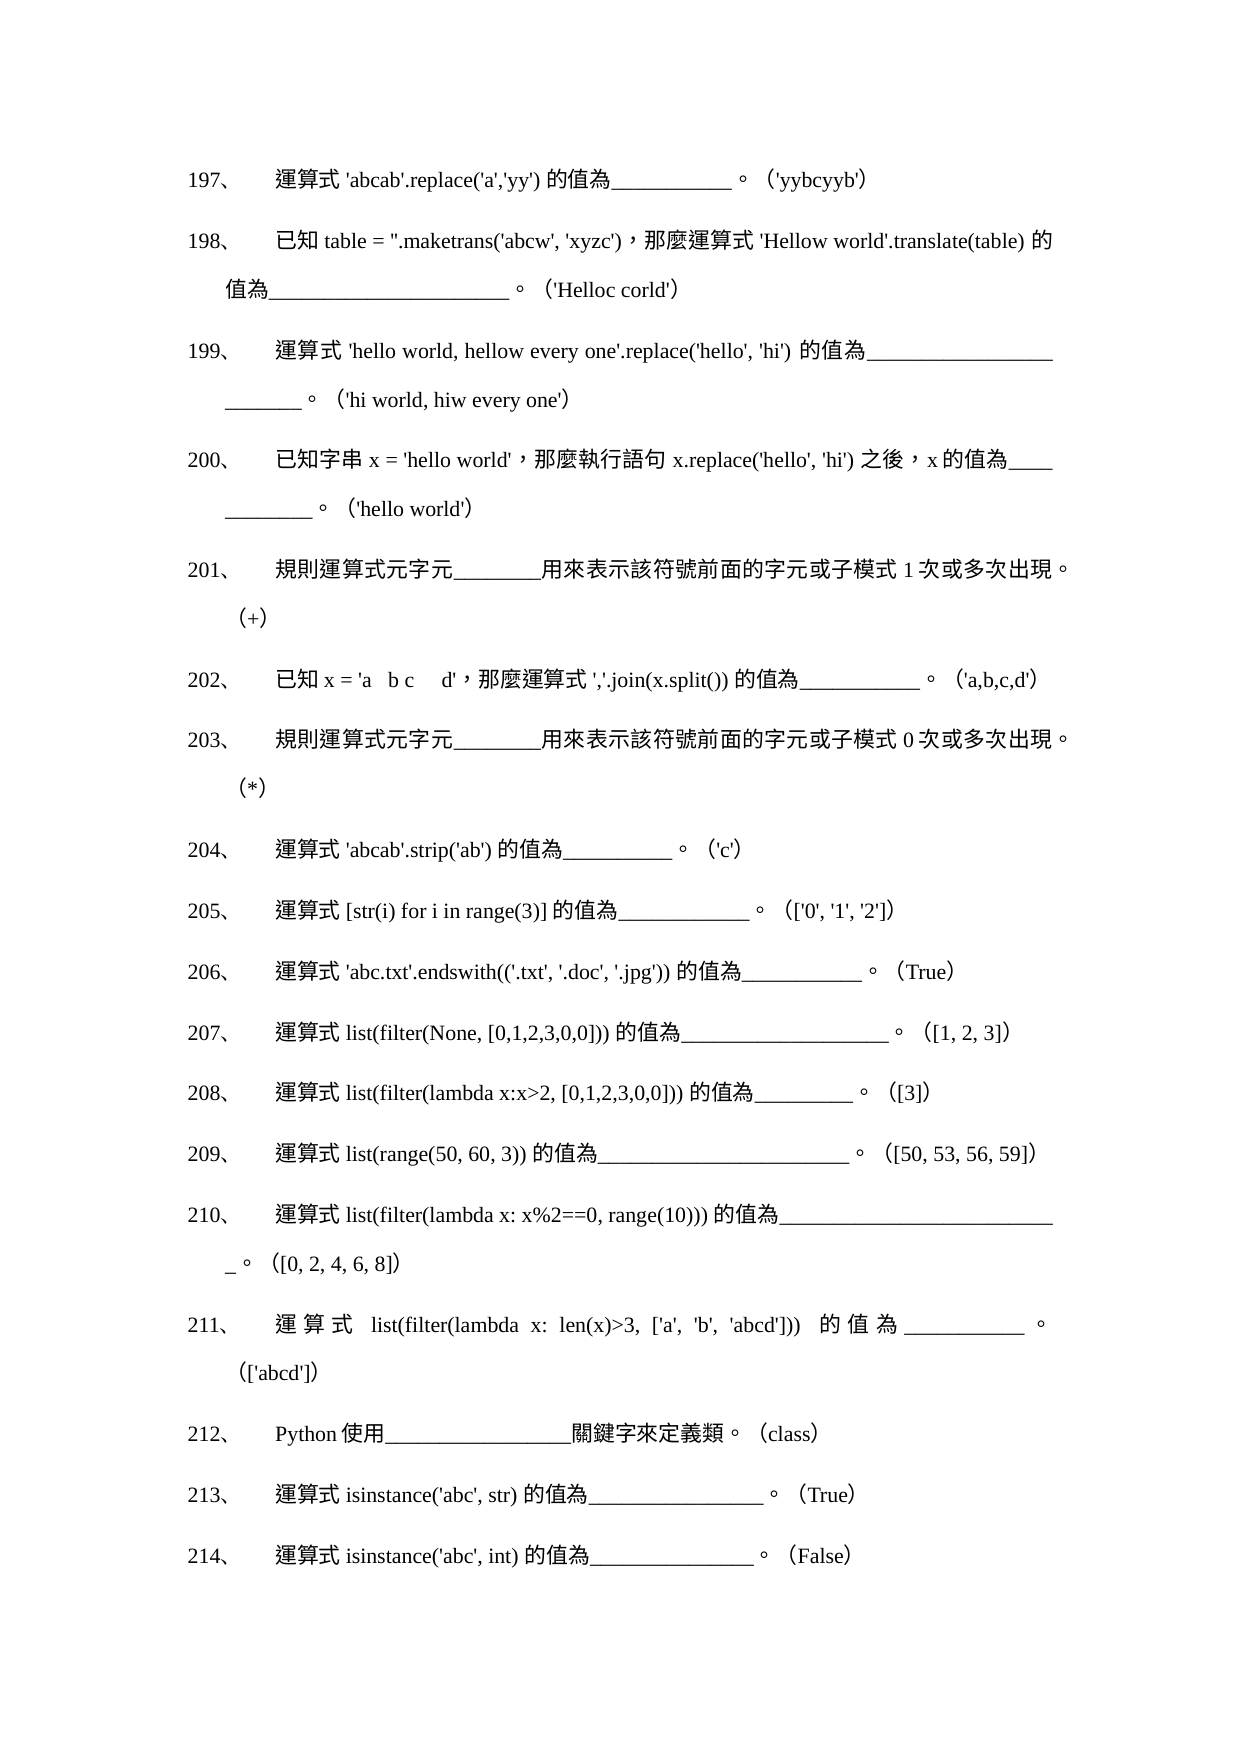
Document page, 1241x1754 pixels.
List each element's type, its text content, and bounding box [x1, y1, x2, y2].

list 運算式 list(filter(lambda x: len(x)>3, ['a', 'b', 'abcd'])) 的值為___________。（['abcd']） [187, 1306, 1053, 1387]
list 運算式 isinstance('abc', int) 的值為_______________。（False） [187, 1537, 1053, 1570]
list Python使用_________________關鍵字來定義類。（class） [187, 1416, 1053, 1448]
list 運算式 'abcab'.strip('ab') 的值為__________。（'c'） [187, 832, 1053, 864]
list 運算式 'abc.txt'.endswith(('.txt', '.doc', '.jpg')) 的值為___________。（True） [187, 953, 1053, 986]
list 運算式 'hello world, hellow every one'.replace('hello', 'hi') 的值為________________________。（'hi world, hiw every one'） [187, 332, 1053, 414]
list 運算式 list(filter(lambda x: x%2==0, range(10))) 的值為__________________________。（[0, 2, 4, 6, 8]） [187, 1197, 1053, 1278]
list 規則運算式元字元________用來表示該符號前面的字元或子模式0次或多次出現。（*） [187, 722, 1053, 803]
list 運算式 list(filter(lambda x:x>2, [0,1,2,3,0,0])) 的值為_________。（[3]） [187, 1075, 1053, 1107]
list 運算式 list(filter(None, [0,1,2,3,0,0])) 的值為___________________。（[1, 2, 3]） [187, 1014, 1053, 1047]
list 運算式 list(range(50, 60, 3)) 的值為_______________________。（[50, 53, 56, 59]） [187, 1136, 1053, 1168]
list 已知 x = 'a b c d'，那麼運算式 ','.join(x.split()) 的值為___________。（'a,b,c,d'） [187, 661, 1053, 694]
list 已知字串 x = 'hello world'，那麼執行語句 x.replace('hello', 'hi') 之後，x的值為____________。（'hello world'） [187, 442, 1053, 523]
list 已知 table = ''.maketrans('abcw', 'xyzc')，那麼運算式 'Hellow world'.translate(table) 的值為______________________。（'Helloc corld'） [187, 223, 1053, 304]
list 運算式 isinstance('abc', str) 的值為________________。（True） [187, 1477, 1053, 1509]
list 運算式 'abcab'.replace('a','yy') 的值為___________。（'yybcyyb'） [187, 162, 1053, 194]
list 運算式 [str(i) for i in range(3)] 的值為____________。（['0', '1', '2']） [187, 892, 1053, 925]
list 規則運算式元字元________用來表示該符號前面的字元或子模式1次或多次出現。（+） [187, 552, 1053, 633]
